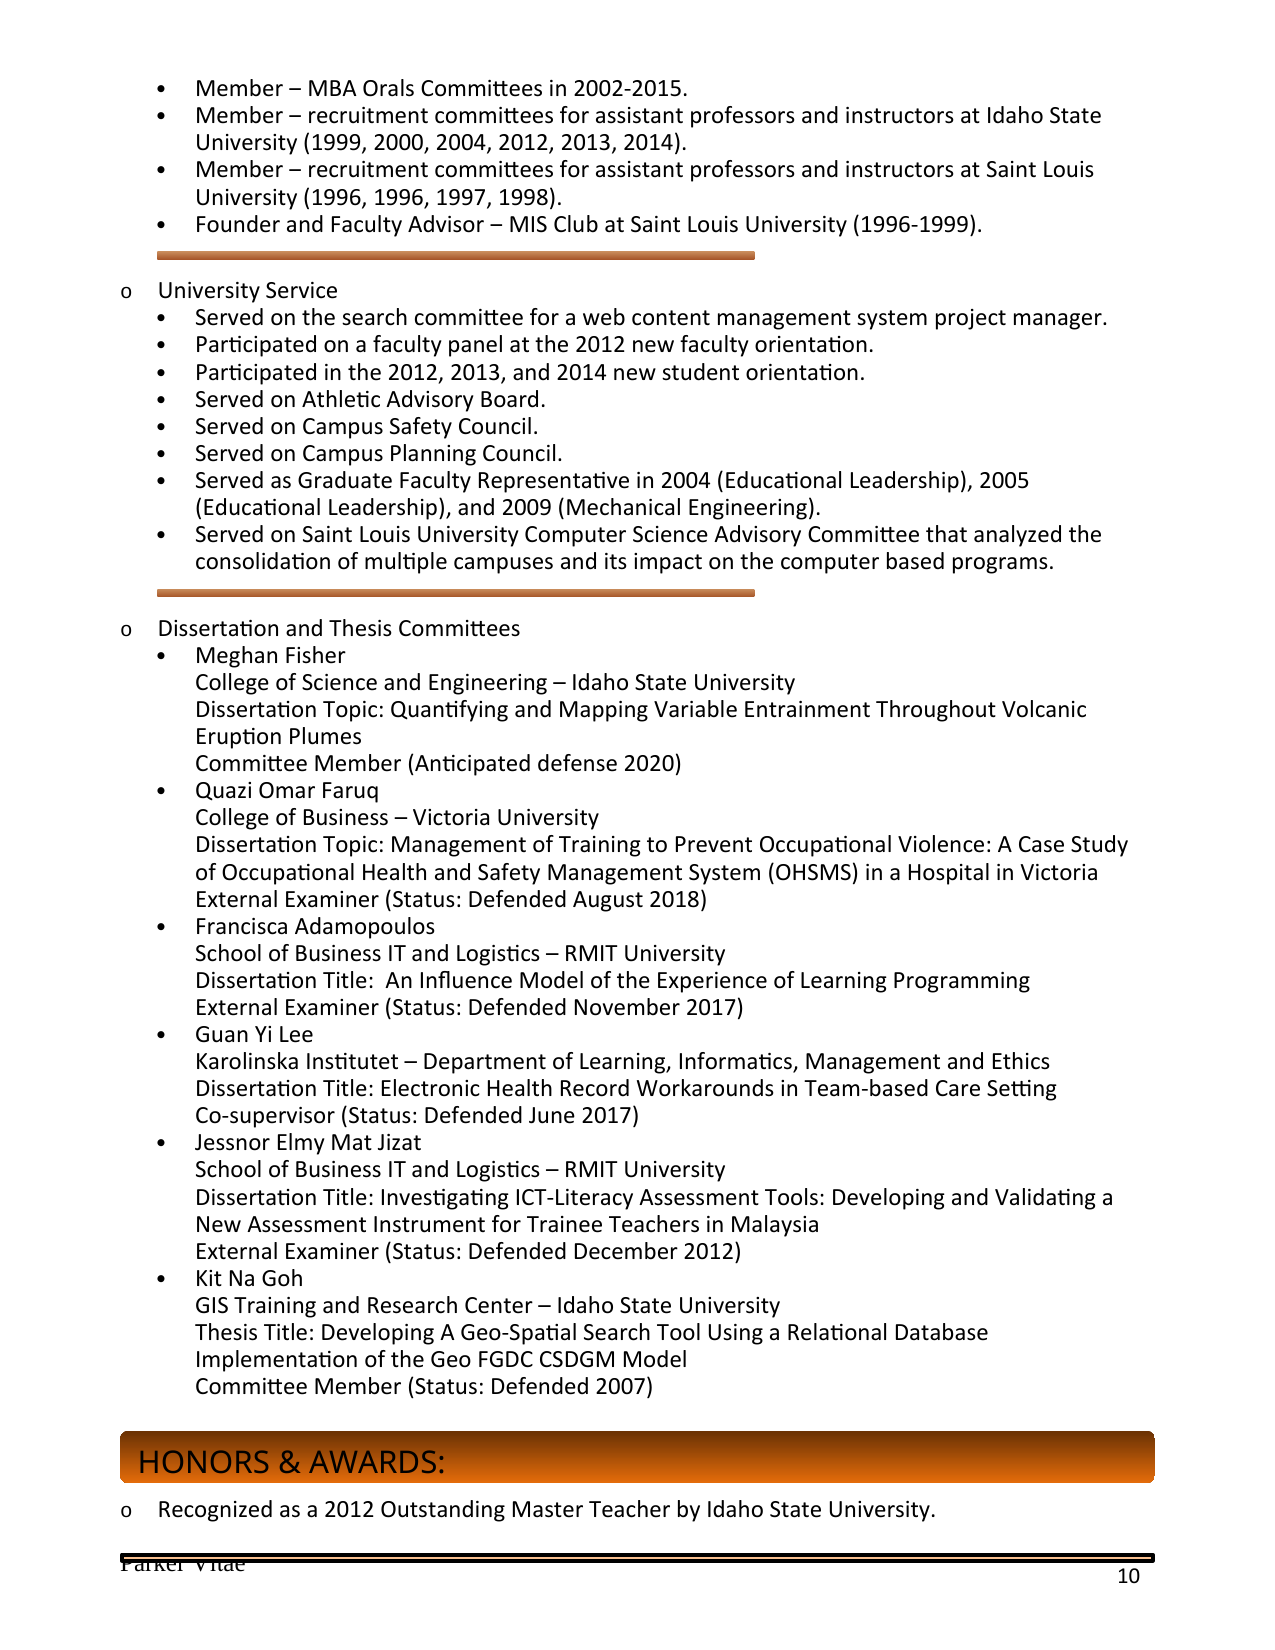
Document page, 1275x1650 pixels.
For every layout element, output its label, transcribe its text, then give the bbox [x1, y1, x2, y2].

list Meghan Fisher College of Science and Engineering – Idaho State University Dissertation Topic: Quantifying and Mapping Variable Entrainment Throughout Volcanic Eruption Plumes Committee Member (Anticipated defense 2020) [157, 642, 1155, 777]
list Member ‒ recruitment committees for assistant professors and instructors at Idaho State University (1999, 2000, 2004, 2012, 2013, 2014). [157, 102, 1155, 156]
list Served on Campus Safety Council. [157, 412, 1155, 439]
list Served on Campus Planning Council. [157, 439, 1155, 467]
list Served on Athletic Advisory Board. [157, 385, 1155, 412]
list Kit Na Goh GIS Training and Research Center – Idaho State University Thesis Title: Developing A Geo-Spatial Search Tool Using a Relational Database Implementation of the Geo FGDC CSDGM Model Committee Member (Status: Defended 2007) [157, 1264, 1155, 1400]
list Served on Saint Louis University Computer Science Advisory Committee that analyzed the consolidation of multiple campuses and its impact on the computer based programs. [157, 521, 1155, 575]
list Participated on a faculty panel at the 2012 new faculty orientation. [157, 331, 1155, 358]
list Jessnor Elmy Mat Jizat School of Business IT and Logistics – RMIT University Dissertation Title: Investigating ICT-Literacy Assessment Tools: Developing and Validating a New Assessment Instrument for Trainee Teachers in Malaysia External Examiner (Status: Defended December 2012) [157, 1129, 1155, 1264]
list Served as Graduate Faculty Representative in 2004 (Educational Leadership), 2005 (Educational Leadership), and 2009 (Mechanical Engineering). [157, 467, 1155, 521]
list Member ‒ MBA Orals Committees in 2002-2015. [157, 75, 1155, 102]
list Founder and Faculty Advisor ‒ MIS Club at Saint Louis University (1996-1999). [157, 210, 1155, 237]
list Guan Yi Lee Karolinska Institutet – Department of Learning, Informatics, Management and Ethics Dissertation Title: Electronic Health Record Workarounds in Team-based Care Setting Co-supervisor (Status: Defended June 2017) [157, 1021, 1155, 1129]
list Served on the search committee for a web content management system project manager. [157, 304, 1155, 331]
list Francisca Adamopoulos School of Business IT and Logistics – RMIT University Dissertation Title: An Influence Model of the Experience of Learning Programming External Examiner (Status: Defended November 2017) [157, 912, 1155, 1021]
list Participated in the 2012, 2013, and 2014 new student orientation. [157, 358, 1155, 385]
list Quazi Omar Faruq College of Business – Victoria University Dissertation Topic: Management of Training to Prevent Occupational Violence: A Case Study of Occupational Health and Safety Management System (OHSMS) in a Hospital in Victoria External Examiner (Status: Defended August 2018) [157, 777, 1155, 912]
list Recognized as a 2012 Outstanding Master Teacher by Idaho State University. [120, 1496, 1155, 1523]
list University Service [120, 277, 1155, 304]
list Member ‒ recruitment committees for assistant professors and instructors at Saint Louis University (1996, 1996, 1997, 1998). [157, 156, 1155, 210]
list Dissertation and Thesis Committees [120, 614, 1155, 642]
